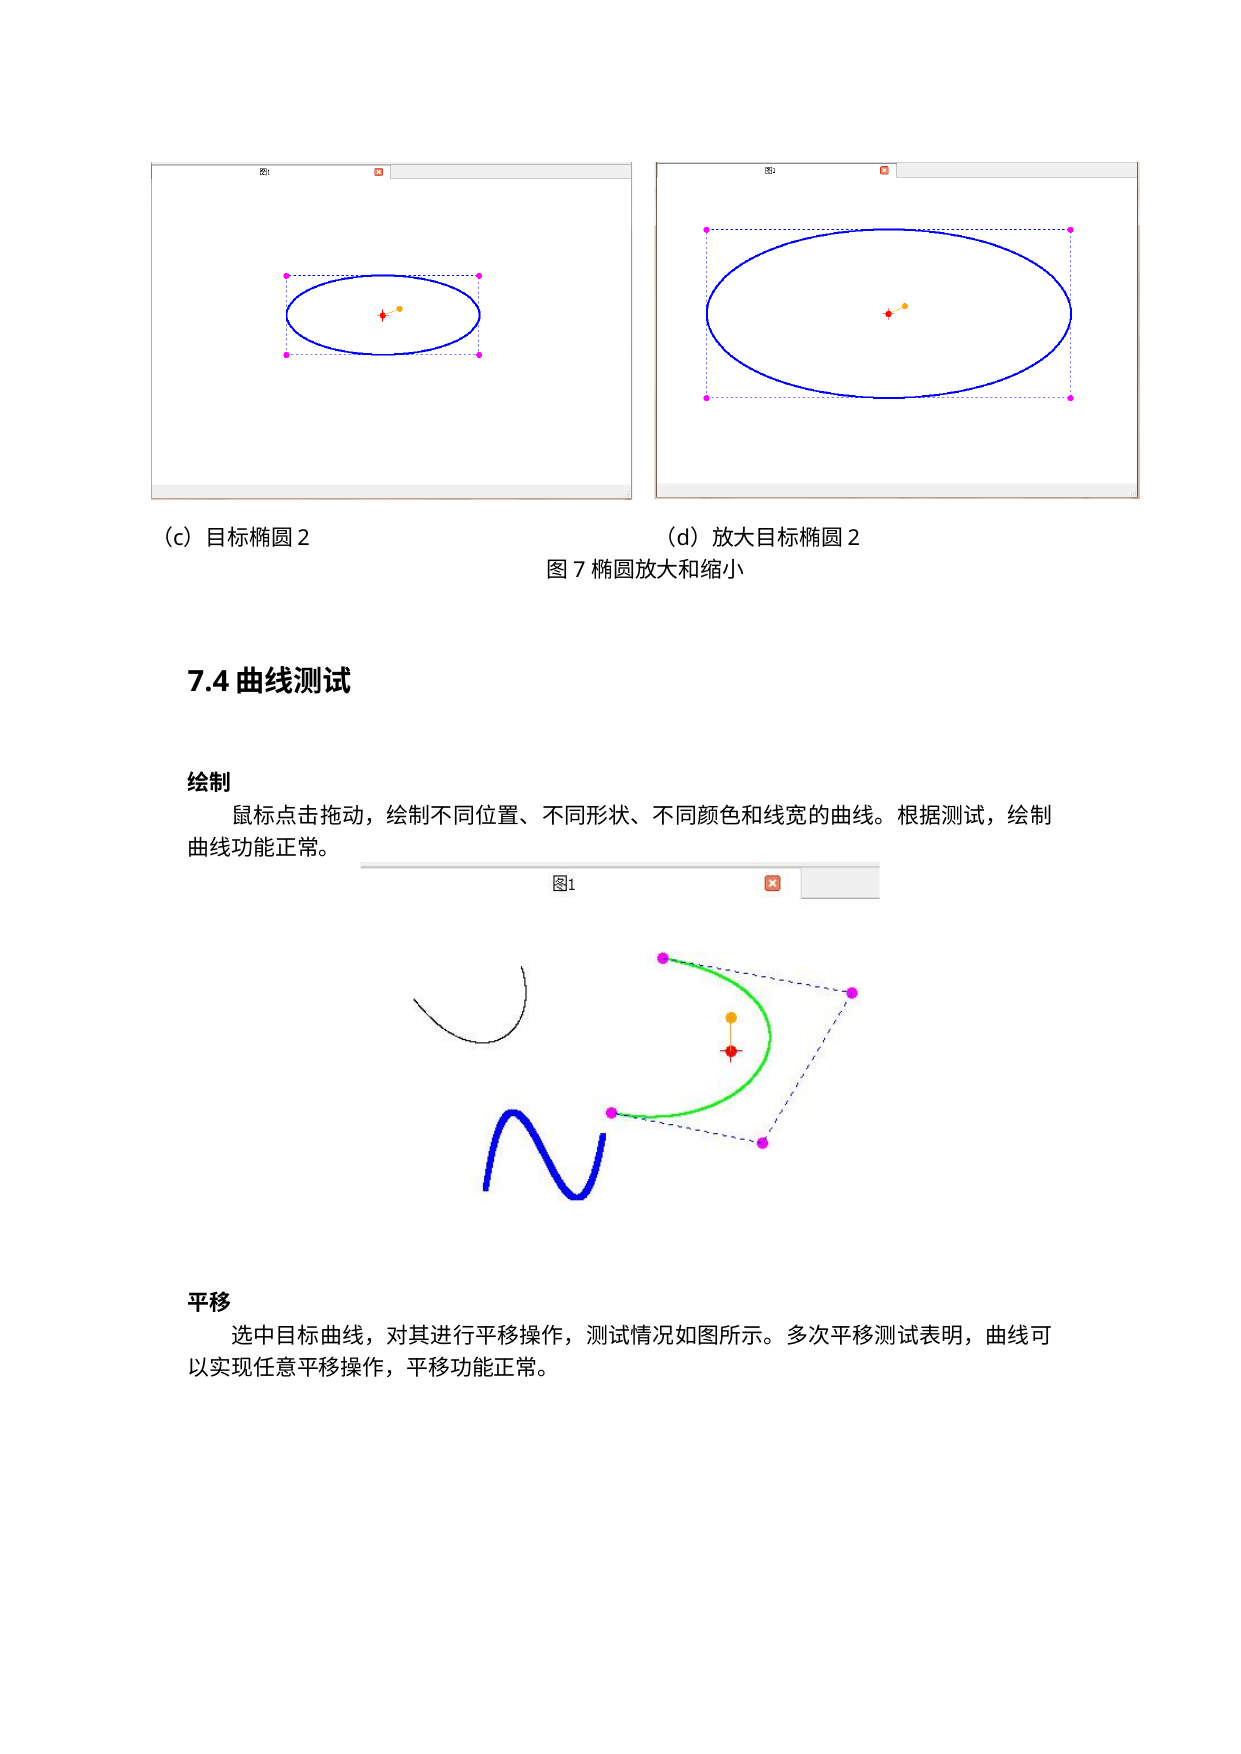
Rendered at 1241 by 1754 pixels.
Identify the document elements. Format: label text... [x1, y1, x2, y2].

text 绘制 [187, 765, 1053, 797]
text 鼠标点击拖动，绘制不同位置、不同形状、不同颜色和线宽的曲线。根据测试，绘制曲线功能正常。 [187, 797, 1053, 862]
text 选中目标曲线，对其进行平移操作，测试情况如图所示。多次平移测试表明，曲线可以实现任意平移操作，平移功能正常。 [187, 1317, 1053, 1382]
picture [654, 162, 1140, 499]
text 平移 [187, 1285, 1053, 1317]
table_cell 图7 椭圆放大和缩小 [140, 552, 1151, 584]
table_cell （c）目标椭圆2 [140, 520, 643, 552]
picture [151, 162, 633, 500]
table_cell [140, 162, 643, 519]
table_cell [643, 162, 1151, 519]
table_cell （d）放大目标椭圆2 [643, 520, 1151, 552]
picture [360, 862, 880, 1244]
subtitle 7.4曲线测试 [187, 646, 1053, 711]
